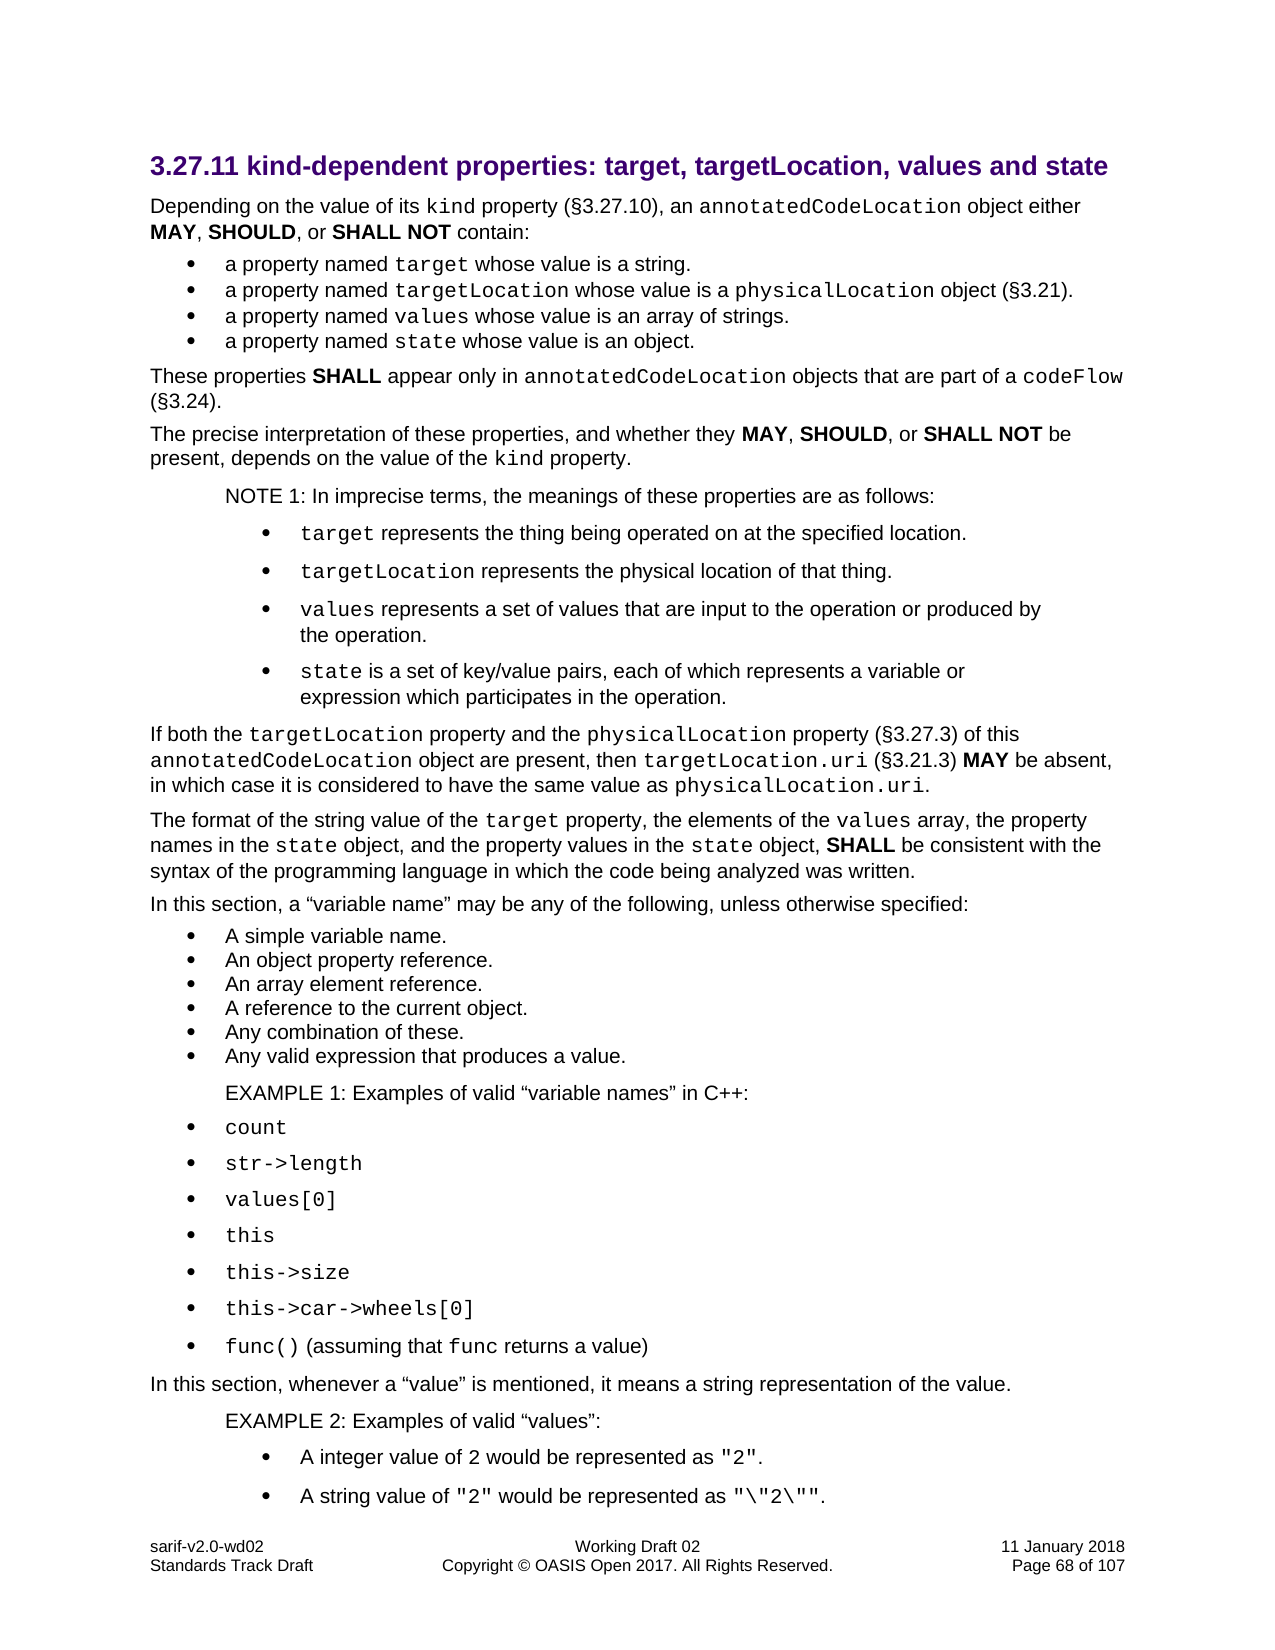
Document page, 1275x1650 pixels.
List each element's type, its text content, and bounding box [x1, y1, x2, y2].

text In this section, a “variable name” may be any of the following, unless otherwise specified: [150, 891, 1125, 915]
list str->length [187, 1153, 1050, 1177]
list values represents a set of values that are input to the operation or produced by the operation. [262, 597, 1050, 647]
text In this section, whenever a “value” is mentioned, it means a string representation of the value. [150, 1372, 1125, 1396]
list count [187, 1117, 1050, 1141]
list func() (assuming that func returns a value) [187, 1334, 1050, 1360]
text EXAMPLE 1: Examples of valid “variable names” in C++: [225, 1081, 1050, 1104]
list state is a set of key/value pairs, each of which represents a variable or expression which participates in the operation. [262, 659, 1050, 709]
list A simple variable name. [187, 924, 1125, 948]
list Any combination of these. [187, 1020, 1125, 1044]
text NOTE 1: In imprecise terms, the meanings of these properties are as follows: [225, 484, 1050, 508]
text EXAMPLE 2: Examples of valid “values”: [225, 1409, 1050, 1433]
list a property named state whose value is an object. [187, 329, 1125, 355]
text The precise interpretation of these properties, and whether they MAY, SHOULD, or SHALL NOT be present, depends on the value of the kind property. [150, 422, 1125, 471]
text These properties SHALL appear only in annotatedCodeLocation objects that are part of a codeFlow (§3.24). [150, 363, 1125, 413]
list target represents the thing being operated on at the specified location. [262, 520, 1050, 546]
list A string value of "2" would be represented as "\"2\"". [262, 1483, 1050, 1509]
list a property named targetLocation whose value is a physicalLocation object (§3.21). [187, 278, 1125, 303]
list values[0] [187, 1189, 1050, 1213]
list this->size [187, 1262, 1050, 1285]
list Any valid expression that produces a value. [187, 1044, 1125, 1068]
list targetLocation represents the physical location of that thing. [262, 559, 1050, 584]
list A integer value of 2 would be represented as "2". [262, 1445, 1050, 1471]
list a property named values whose value is an array of strings. [187, 303, 1125, 329]
list An array element reference. [187, 972, 1125, 996]
list An object property reference. [187, 948, 1125, 972]
list this [187, 1226, 1050, 1249]
text Depending on the value of its kind property (§3.27.10), an annotatedCodeLocation object either MAY, SHOULD, or SHALL NOT contain: [150, 194, 1125, 243]
subtitle kind-dependent properties: target, targetLocation, values and state [150, 150, 1125, 181]
text The format of the string value of the target property, the elements of the values array, the property names in the state object, and the property values in the state object, SHALL be consistent with the syntax of the programming language in which the code being analyzed was written. [150, 807, 1125, 883]
list this->car->wheels[0] [187, 1298, 1050, 1321]
text If both the targetLocation property and the physicalLocation property (§3.27.3) of this annotatedCodeLocation object are present, then targetLocation.uri (§3.21.3) MAY be absent, in which case it is considered to have the same value as physicalLocation.uri. [150, 722, 1125, 799]
list A reference to the current object. [187, 996, 1125, 1020]
list a property named target whose value is a string. [187, 252, 1125, 278]
